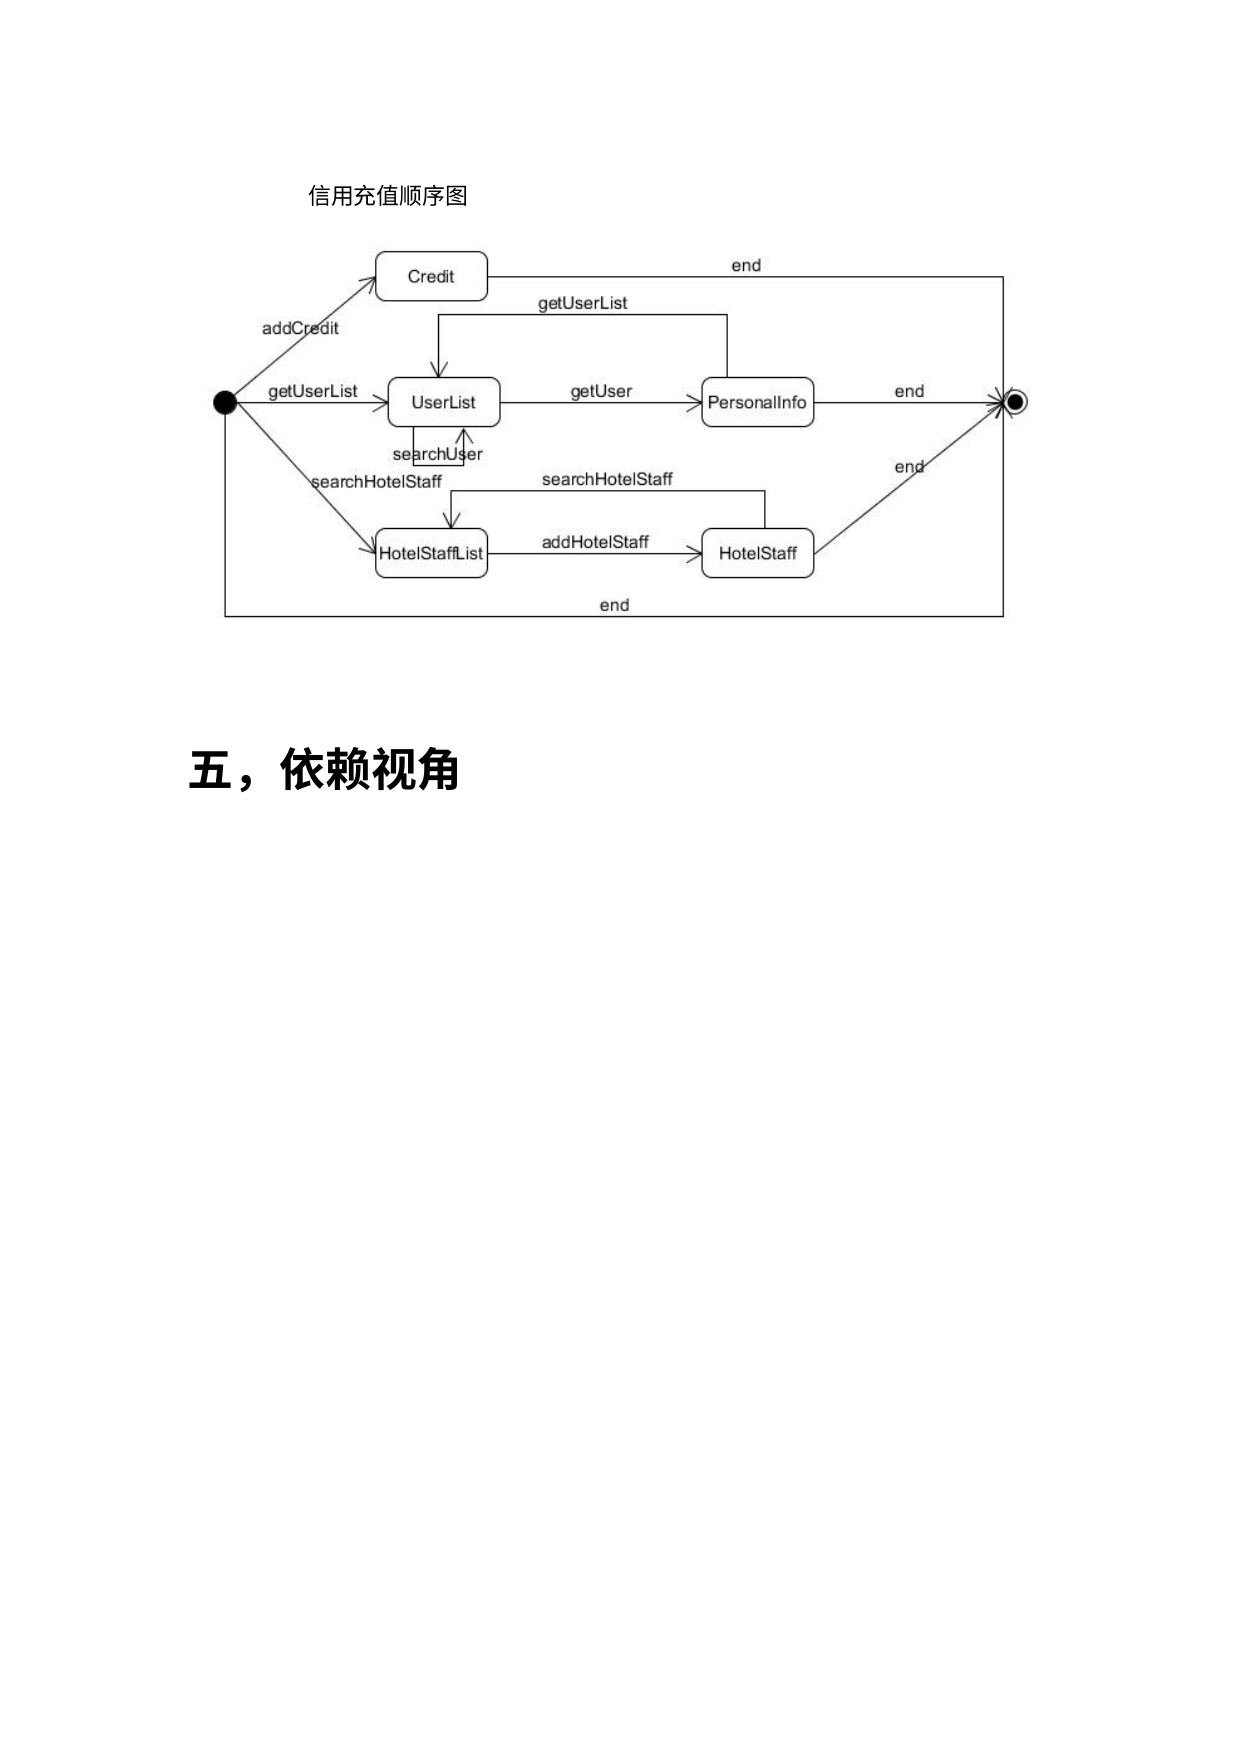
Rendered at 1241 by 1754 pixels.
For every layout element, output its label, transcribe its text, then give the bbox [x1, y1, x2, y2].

subtitle 五，依赖视角 [187, 717, 1053, 815]
picture [187, 226, 1053, 679]
text 信用充值顺序图 [187, 162, 1053, 226]
